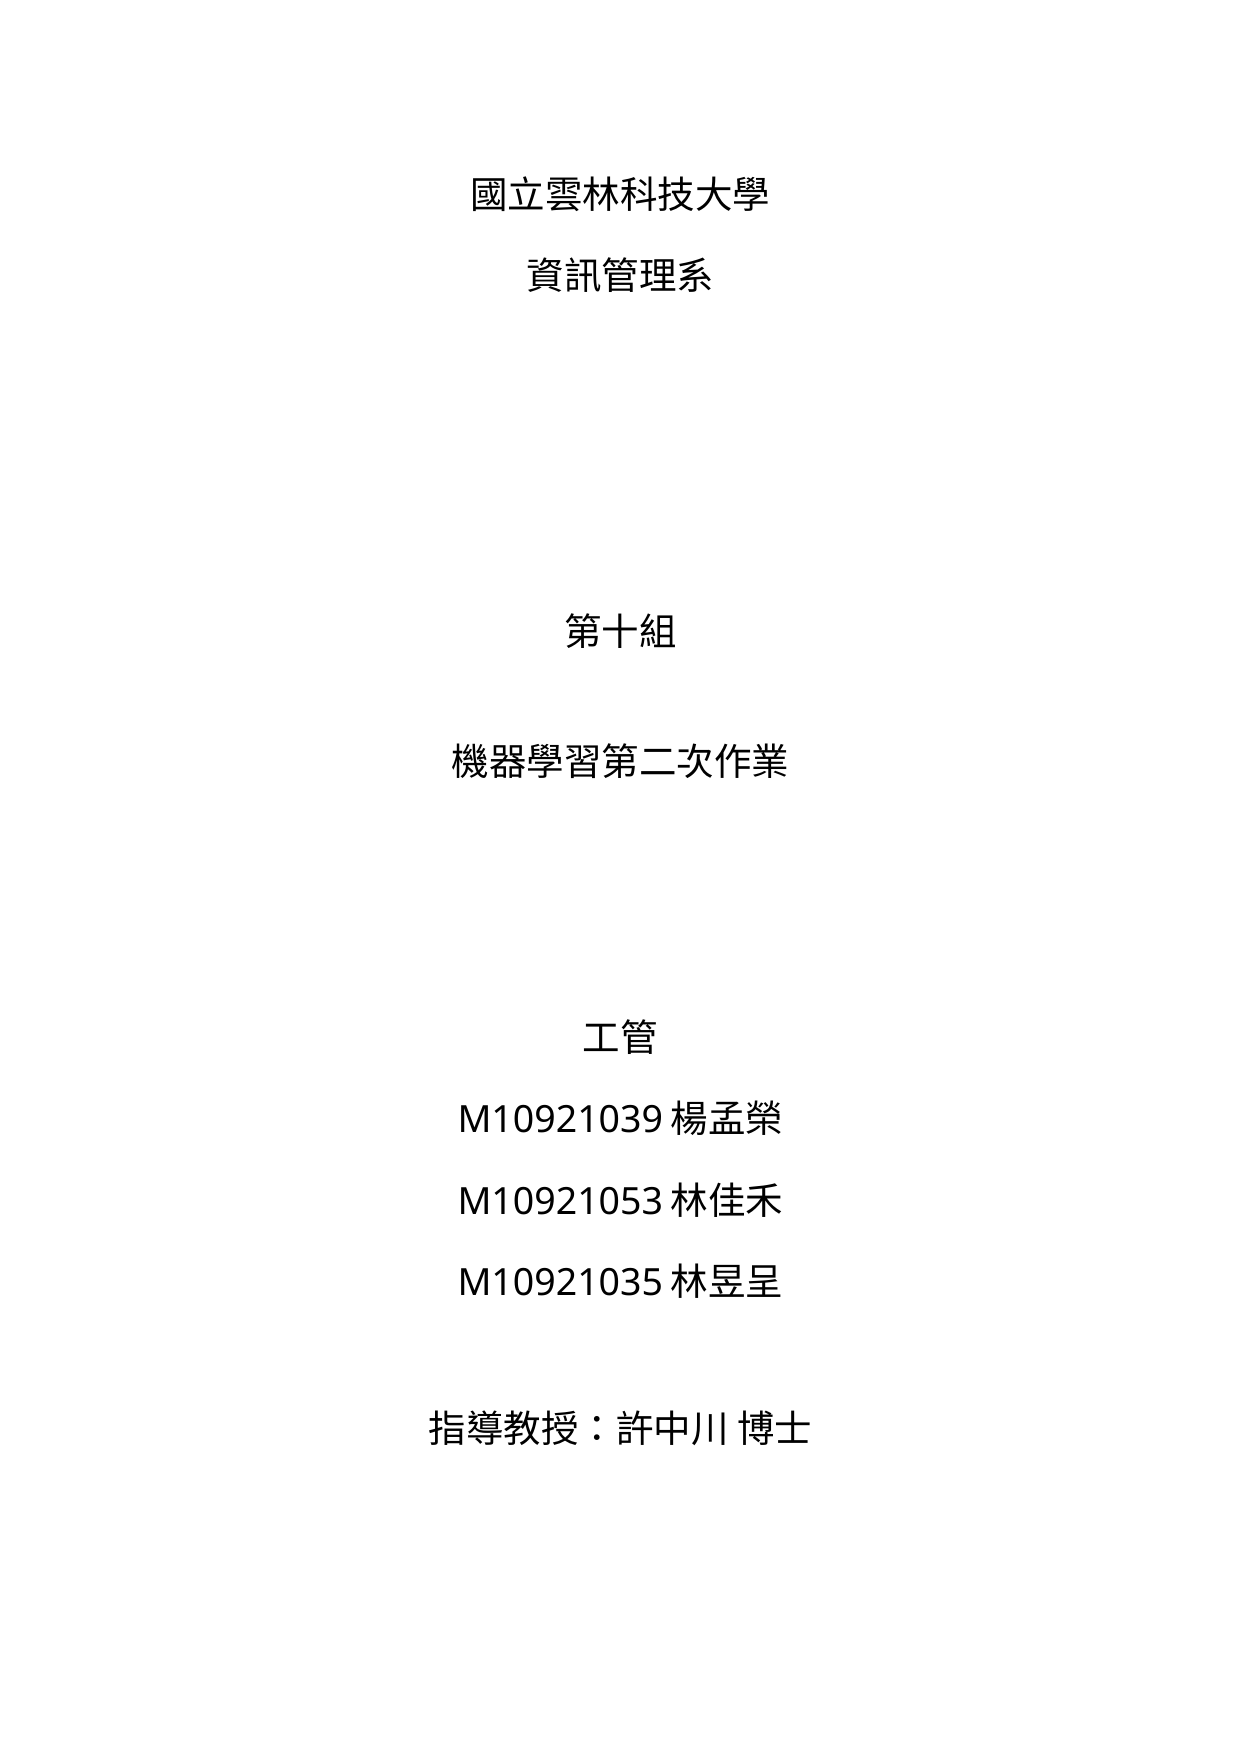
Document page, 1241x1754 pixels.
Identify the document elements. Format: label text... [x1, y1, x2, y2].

text M10921039楊孟榮 [187, 1089, 1053, 1143]
text 工管 [187, 1008, 1053, 1062]
text M10921035林昱呈 [187, 1252, 1053, 1307]
text 指導教授：許中川 博士 [187, 1399, 1053, 1453]
text 資訊管理系 [175, 246, 1065, 300]
text 第十組 [187, 601, 1053, 656]
text M10921053林佳禾 [187, 1171, 1053, 1225]
text 機器學習第二次作業 [175, 732, 1065, 786]
text 國立雲林科技大學 [175, 164, 1065, 219]
